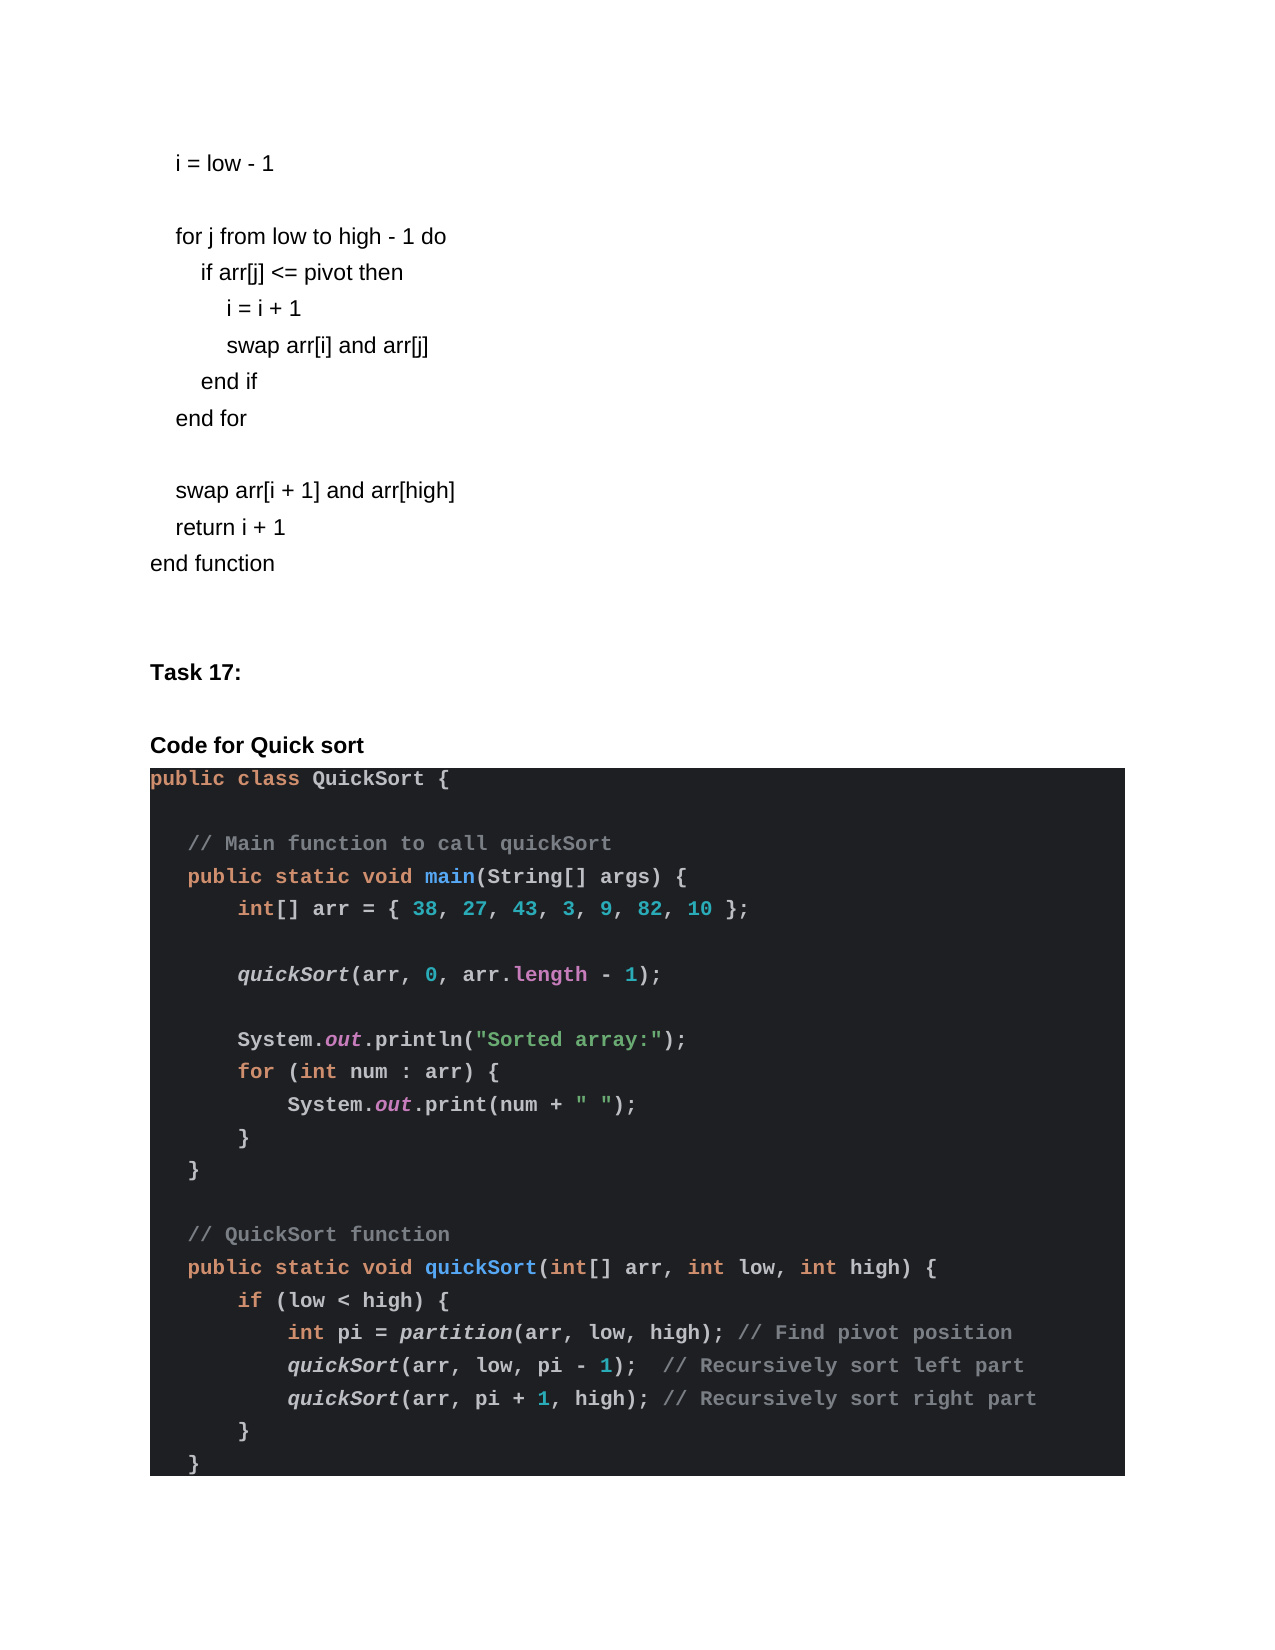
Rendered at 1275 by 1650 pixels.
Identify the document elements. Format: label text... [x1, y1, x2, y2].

text } [150, 1127, 1125, 1150]
text } [150, 1159, 1125, 1183]
text if (low < high) { [150, 1290, 1125, 1313]
text quickSort(arr, pi + 1, high); // Recursively sort right part [150, 1387, 1125, 1411]
text Task 17: [150, 659, 1125, 685]
text quickSort(arr, low, pi - 1); // Recursively sort left part [150, 1355, 1125, 1378]
text // QuickSort function [150, 1224, 1125, 1248]
text for (int num : arr) { [150, 1061, 1125, 1085]
text System.out.println("Sorted array:"); [150, 1029, 1125, 1052]
text swap arr[i + 1] and arr[high] [150, 477, 1125, 503]
text System.out.print(num + " "); [150, 1094, 1125, 1118]
text end for [150, 404, 1125, 431]
text end if [150, 368, 1125, 394]
text public static void quickSort(int[] arr, int low, int high) { [150, 1257, 1125, 1281]
text // Main function to call quickSort [150, 833, 1125, 857]
text i = low - 1 [150, 150, 1125, 176]
text } [150, 1453, 1125, 1476]
text public class QuickSort { [150, 768, 1125, 792]
text public static void main(String[] args) { [150, 866, 1125, 889]
text if arr[j] <= pivot then [150, 259, 1125, 285]
text int pi = partition(arr, low, high); // Find pivot position [150, 1322, 1125, 1346]
text swap arr[i] and arr[j] [150, 332, 1125, 358]
text quickSort(arr, 0, arr.length - 1); [150, 964, 1125, 987]
text for j from low to high - 1 do [150, 223, 1125, 249]
text int[] arr = { 38, 27, 43, 3, 9, 82, 10 }; [150, 898, 1125, 922]
text return i + 1 [150, 513, 1125, 540]
text end function [150, 550, 1125, 576]
text } [150, 1420, 1125, 1444]
text Code for Quick sort [150, 732, 1125, 758]
text i = i + 1 [150, 295, 1125, 322]
